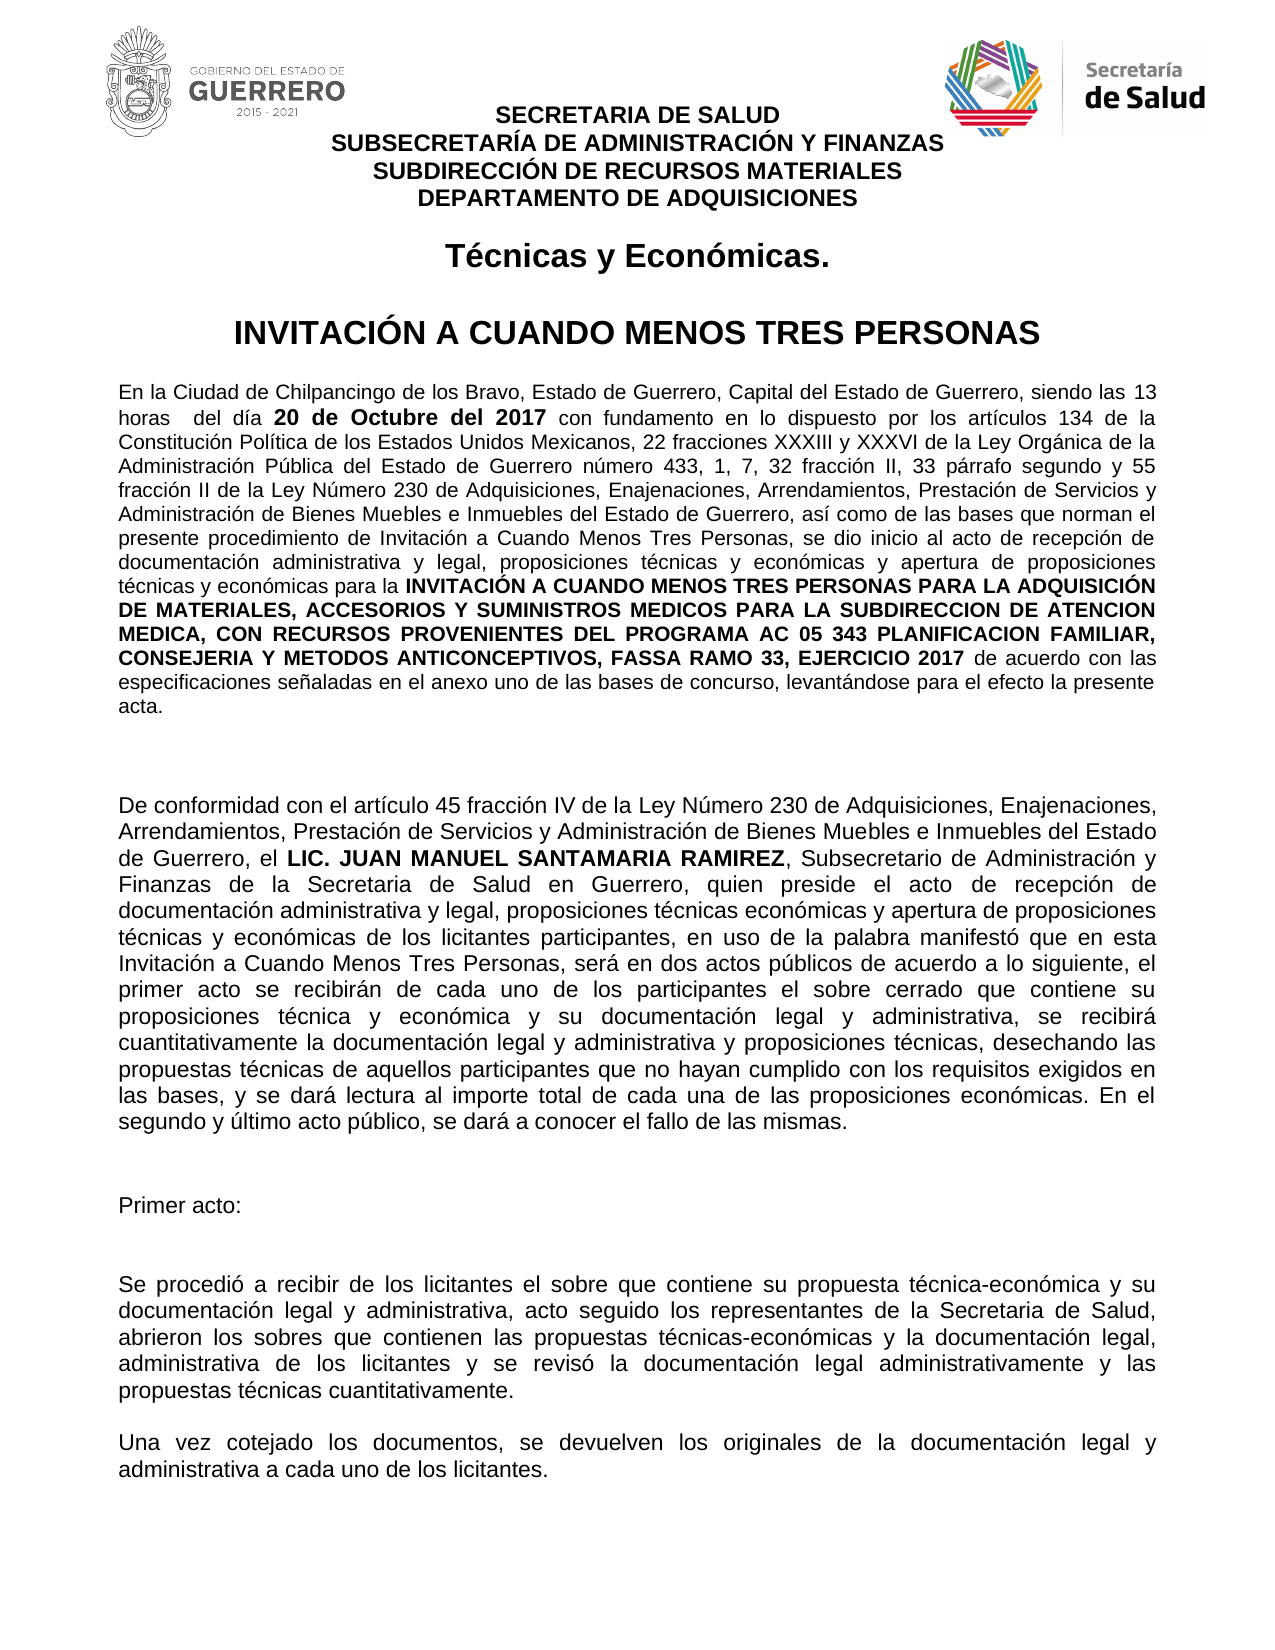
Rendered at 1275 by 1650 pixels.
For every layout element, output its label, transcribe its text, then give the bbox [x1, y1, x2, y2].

text Una vez cotejado los documentos, se devuelven los originales de la documentación legal y administrativa a cada uno de los licitantes. [118, 1429, 1157, 1482]
picture [101, 26, 355, 138]
text De conformidad con el artículo 45 fracción IV de la Ley Número 230 de Adquisiciones, Enajenaciones, Arrendamientos, Prestación de Servicios y Administración de Bienes Muebles e Inmuebles del Estado de Guerrero, el LIC. JUAN MANUEL SANTAMARIA RAMIREZ, Subsecretario de Administración y Finanzas de la Secretaria de Salud en Guerrero, quien preside el acto de recepción de documentación administrativa y legal, proposiciones técnicas económicas y apertura de proposiciones técnicas y económicas de los licitantes participantes, en uso de la palabra manifestó que en esta Invitación a Cuando Menos Tres Personas, será en dos actos públicos de acuerdo a lo siguiente, el primer acto se recibirán de cada uno de los participantes el sobre cerrado que contiene su proposiciones técnica y económica y su documentación legal y administrativa, se recibirá cuantitativamente la documentación legal y administrativa y proposiciones técnicas, desechando las propuestas técnicas de aquellos participantes que no hayan cumplido con los requisitos exigidos en las bases, y se dará lectura al importe total de cada una de las proposiciones económicas. En el segundo y último acto público, se dará a conocer el fallo de las mismas. [118, 792, 1157, 1134]
text Se procedió a recibir de los licitantes el sobre que contiene su propuesta técnica-económica y su documentación legal y administrativa, acto seguido los representantes de la Secretaria de Salud, abrieron los sobres que contienen las propuestas técnicas-económicas y la documentación legal, administrativa de los licitantes y se revisó la documentación legal administrativamente y las propuestas técnicas cuantitativamente. [118, 1271, 1157, 1403]
text Primer acto: [118, 1192, 1157, 1218]
text Técnicas y Económicas. [177, 236, 1098, 274]
text INVITACIÓN A CUANDO MENOS TRES PERSONAS [177, 313, 1098, 351]
picture [944, 40, 1206, 137]
text En la Ciudad de Chilpancingo de los Bravo, Estado de Guerrero, Capital del Estado de Guerrero, siendo las 13 horas del día 20 de Octubre del 2017 con fundamento en lo dispuesto por los artículos 134 de la Constitución Política de los Estados Unidos Mexicanos, 22 fracciones XXXIII y XXXVI de la Ley Orgánica de la Administración Pública del Estado de Guerrero número 433, 1, 7, 32 fracción II, 33 párrafo segundo y 55 fracción II de la Ley Número 230 de Adquisiciones, Enajenaciones, Arrendamientos, Prestación de Servicios y Administración de Bienes Muebles e Inmuebles del Estado de Guerrero, así como de las bases que norman el presente procedimiento de Invitación a Cuando Menos Tres Personas, se dio inicio al acto de recepción de documentación administrativa y legal, proposiciones técnicas y económicas y apertura de proposiciones técnicas y económicas para la INVITACIÓN A CUANDO MENOS TRES PERSONAS PARA LA ADQUISICIÓN DE MATERIALES, ACCESORIOS Y SUMINISTROS MEDICOS PARA LA SUBDIRECCION DE ATENCION MEDICA, CON RECURSOS PROVENIENTES DEL PROGRAMA AC 05 343 PLANIFICACION FAMILIAR, CONSEJERIA Y METODOS ANTICONCEPTIVOS, FASSA RAMO 33, EJERCICIO 2017 de acuerdo con las especificaciones señaladas en el anexo uno de las bases de concurso, levantándose para el efecto la presente acta. [118, 380, 1157, 718]
